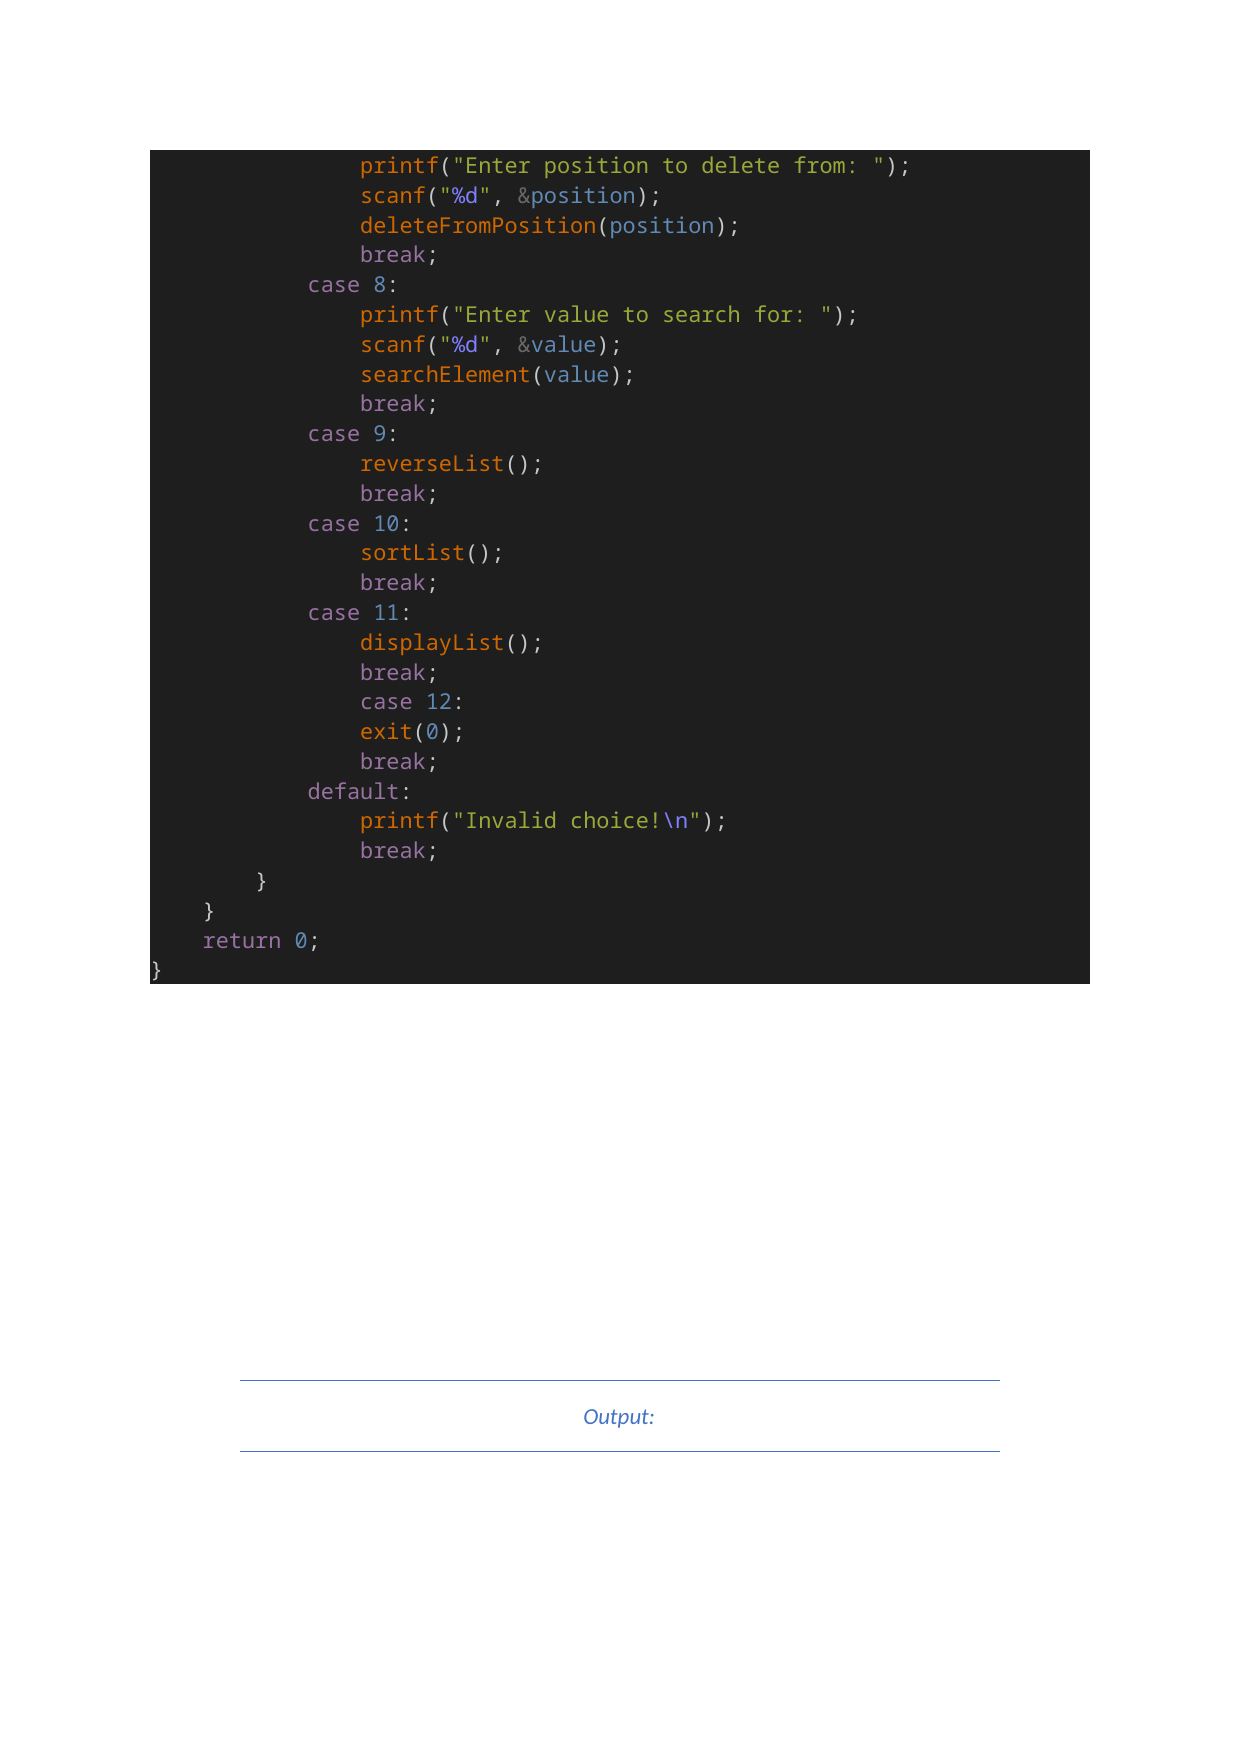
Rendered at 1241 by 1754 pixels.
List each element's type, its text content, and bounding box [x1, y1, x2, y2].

text searchElement(value); [150, 358, 1090, 388]
text break; [150, 478, 1090, 507]
text break; [150, 388, 1090, 418]
text } [150, 895, 1090, 924]
text reverseList(); [150, 448, 1090, 478]
text printf("Enter value to search for: "); [150, 299, 1090, 329]
text displayList(); [150, 627, 1090, 656]
text break; [150, 746, 1090, 776]
text printf("Enter position to delete from: "); [150, 150, 1090, 180]
text scanf("%d", &value); [150, 329, 1090, 358]
text break; [150, 239, 1090, 269]
text break; [150, 835, 1090, 865]
text return 0; [150, 924, 1090, 954]
text case 10: [150, 507, 1090, 537]
text case 11: [150, 597, 1090, 627]
text case 12: [150, 686, 1090, 716]
text default: [150, 776, 1090, 805]
text } [150, 865, 1090, 895]
text printf("Invalid choice!\n"); [150, 805, 1090, 835]
text sortList(); [150, 537, 1090, 567]
text break; [150, 656, 1090, 686]
text exit(0); [150, 716, 1090, 746]
text deleteFromPosition(position); [150, 209, 1090, 239]
text case 9: [150, 418, 1090, 448]
text scanf("%d", &position); [150, 180, 1090, 209]
text break; [150, 567, 1090, 597]
text } [150, 954, 1090, 984]
text Output: [240, 1381, 1000, 1451]
text case 8: [150, 269, 1090, 299]
